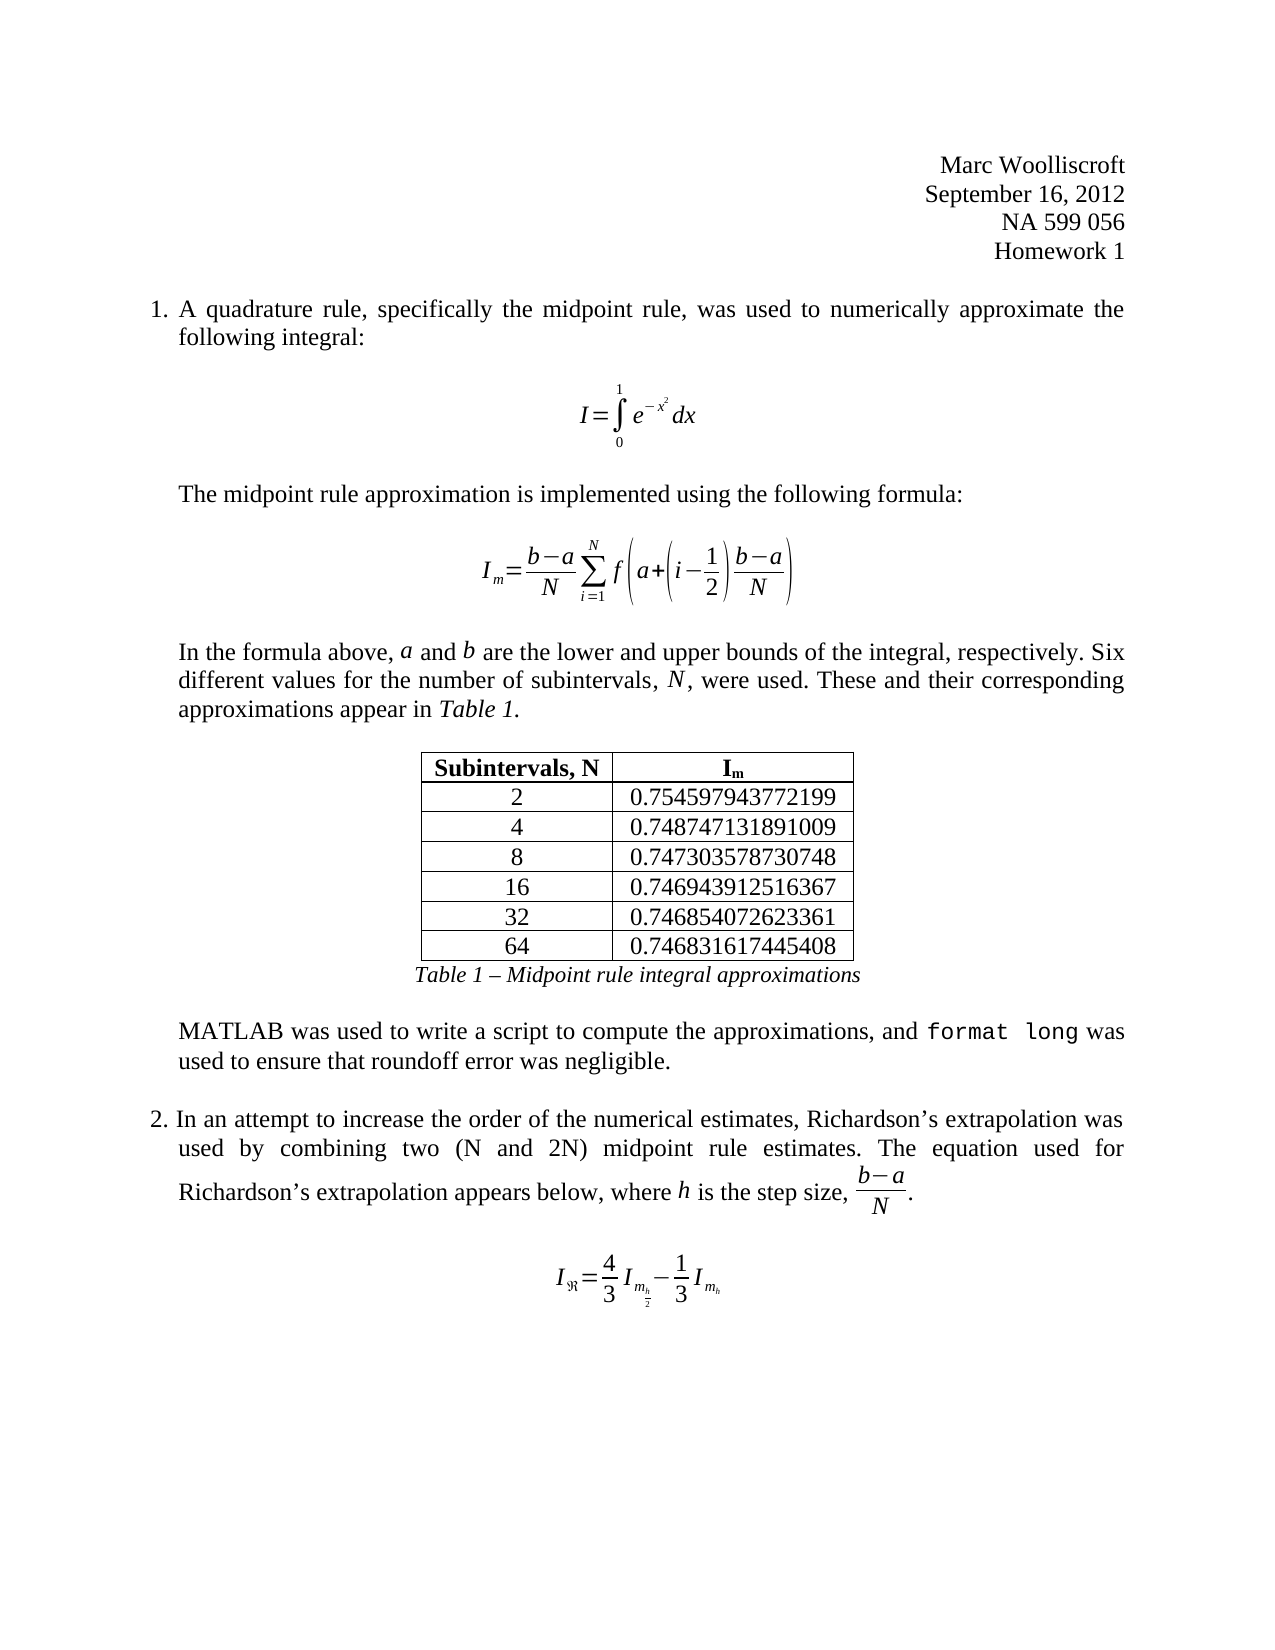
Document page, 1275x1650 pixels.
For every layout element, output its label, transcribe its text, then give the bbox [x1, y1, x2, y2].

table_cell 4 [422, 812, 612, 841]
text 1. A quadrature rule, specifically the midpoint rule, was used to numerically approximate the following integral: [150, 294, 1125, 351]
table_cell 16 [422, 872, 612, 901]
text Homework 1 [150, 236, 1125, 265]
table_cell 0.746854072623361 [613, 902, 853, 930]
table_cell 2 [422, 783, 612, 811]
text September 16, 2012 [150, 179, 1125, 207]
text 2. In an attempt to increase the order of the numerical estimates, Richardson’s extrapolation was used by combining two (N and 2N) midpoint rule estimates. The equation used for Richardson’s extrapolation appears below, where is the step size, . [150, 1104, 1125, 1220]
table_header Im [613, 753, 853, 781]
text MATLAB was used to write a script to compute the approximations, and format long was used to ensure that roundoff error was negligible. [178, 1016, 1125, 1075]
table_cell 8 [422, 842, 612, 871]
text Table 1 – Midpoint rule integral approximations [150, 961, 1125, 987]
text The midpoint rule approximation is implemented using the following formula: [150, 479, 1125, 507]
table_cell 0.746943912516367 [613, 872, 853, 901]
text Marc Woolliscroft [150, 150, 1125, 179]
table_cell 64 [422, 931, 612, 960]
table_cell 0.747303578730748 [613, 842, 853, 871]
text In the formula above, and are the lower and upper bounds of the integral, respectively. Six different values for the number of subintervals, , were used. These and their corresponding approximations appear in Table 1. [178, 637, 1125, 723]
table_cell 32 [422, 902, 612, 930]
table_cell 0.748747131891009 [613, 812, 853, 841]
table_cell 0.754597943772199 [613, 783, 853, 811]
table_cell 0.746831617445408 [613, 931, 853, 960]
table_header Subintervals, N [422, 753, 612, 781]
text NA 599 056 [150, 207, 1125, 236]
